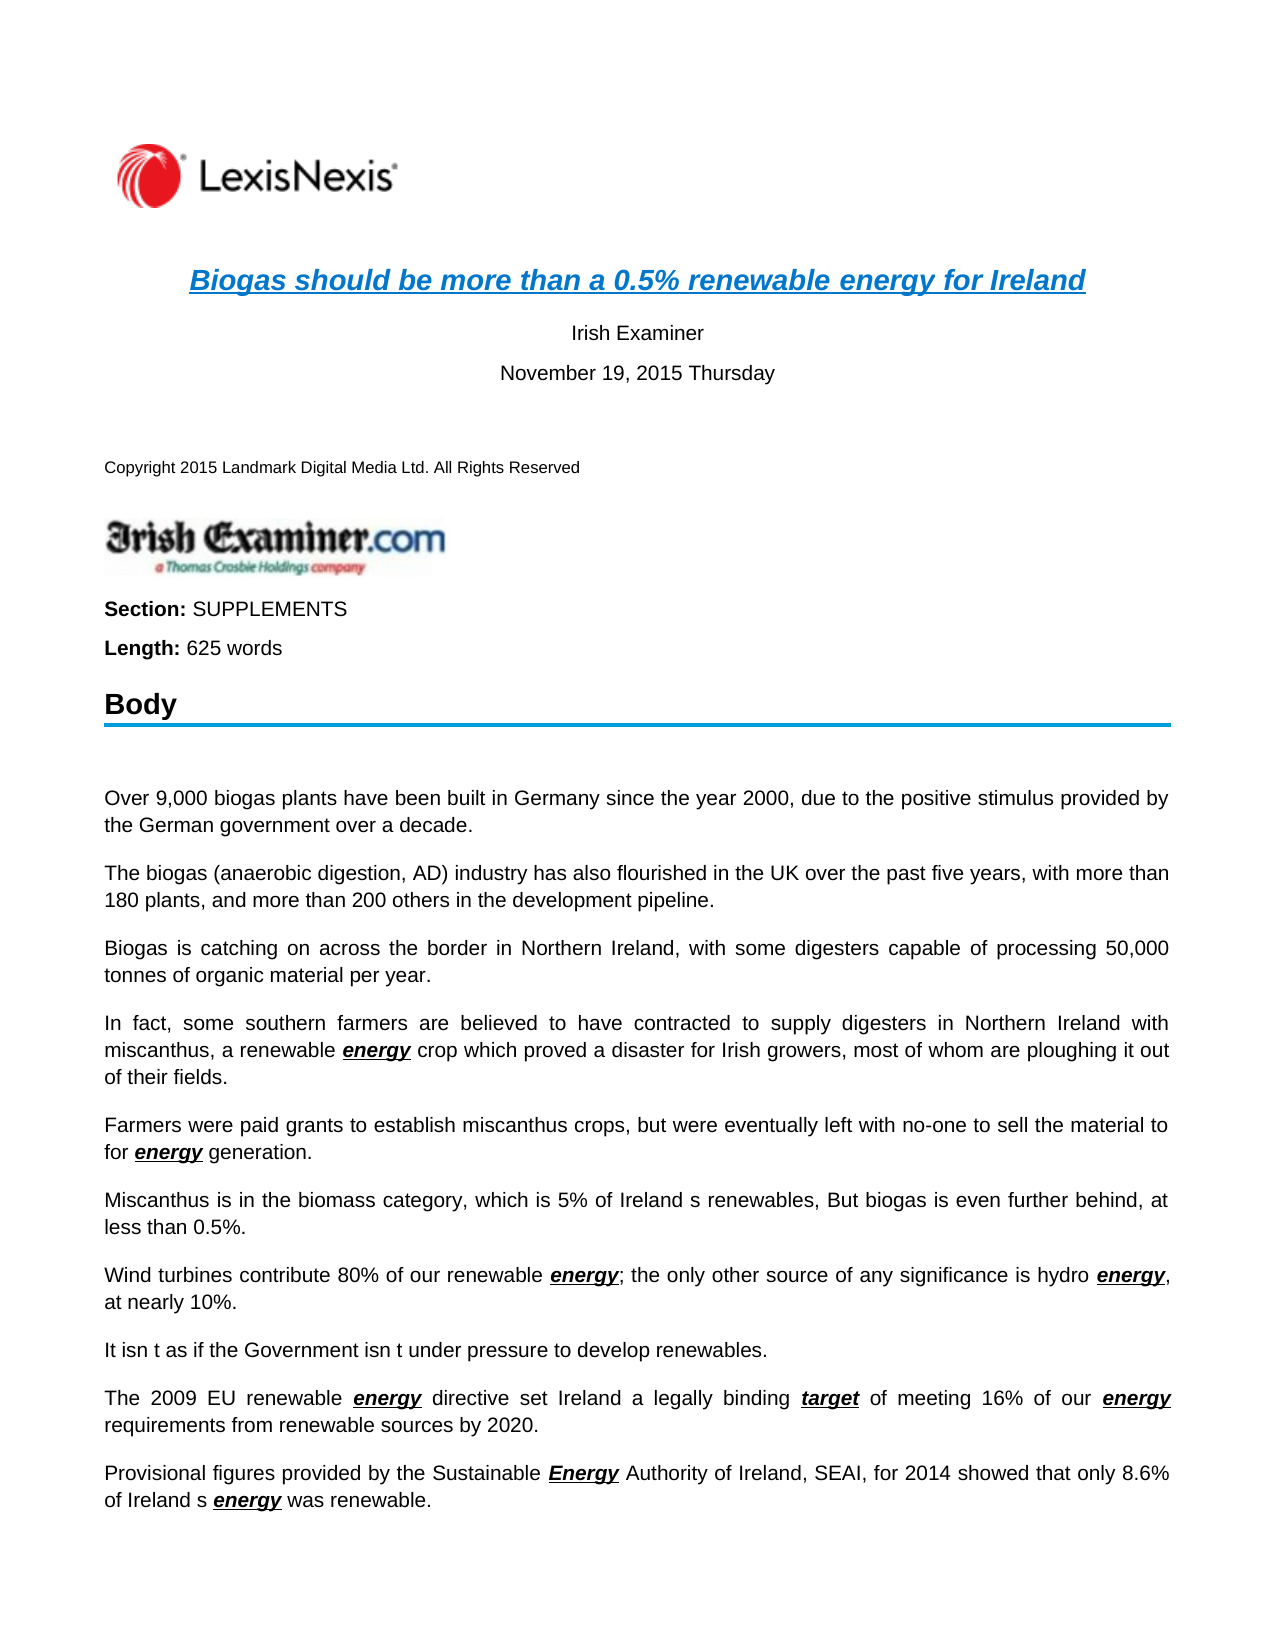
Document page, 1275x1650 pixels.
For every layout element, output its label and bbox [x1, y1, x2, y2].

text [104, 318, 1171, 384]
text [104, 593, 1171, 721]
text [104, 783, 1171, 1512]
picture [104, 144, 412, 208]
picture [104, 518, 452, 581]
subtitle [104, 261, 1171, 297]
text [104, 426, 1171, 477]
